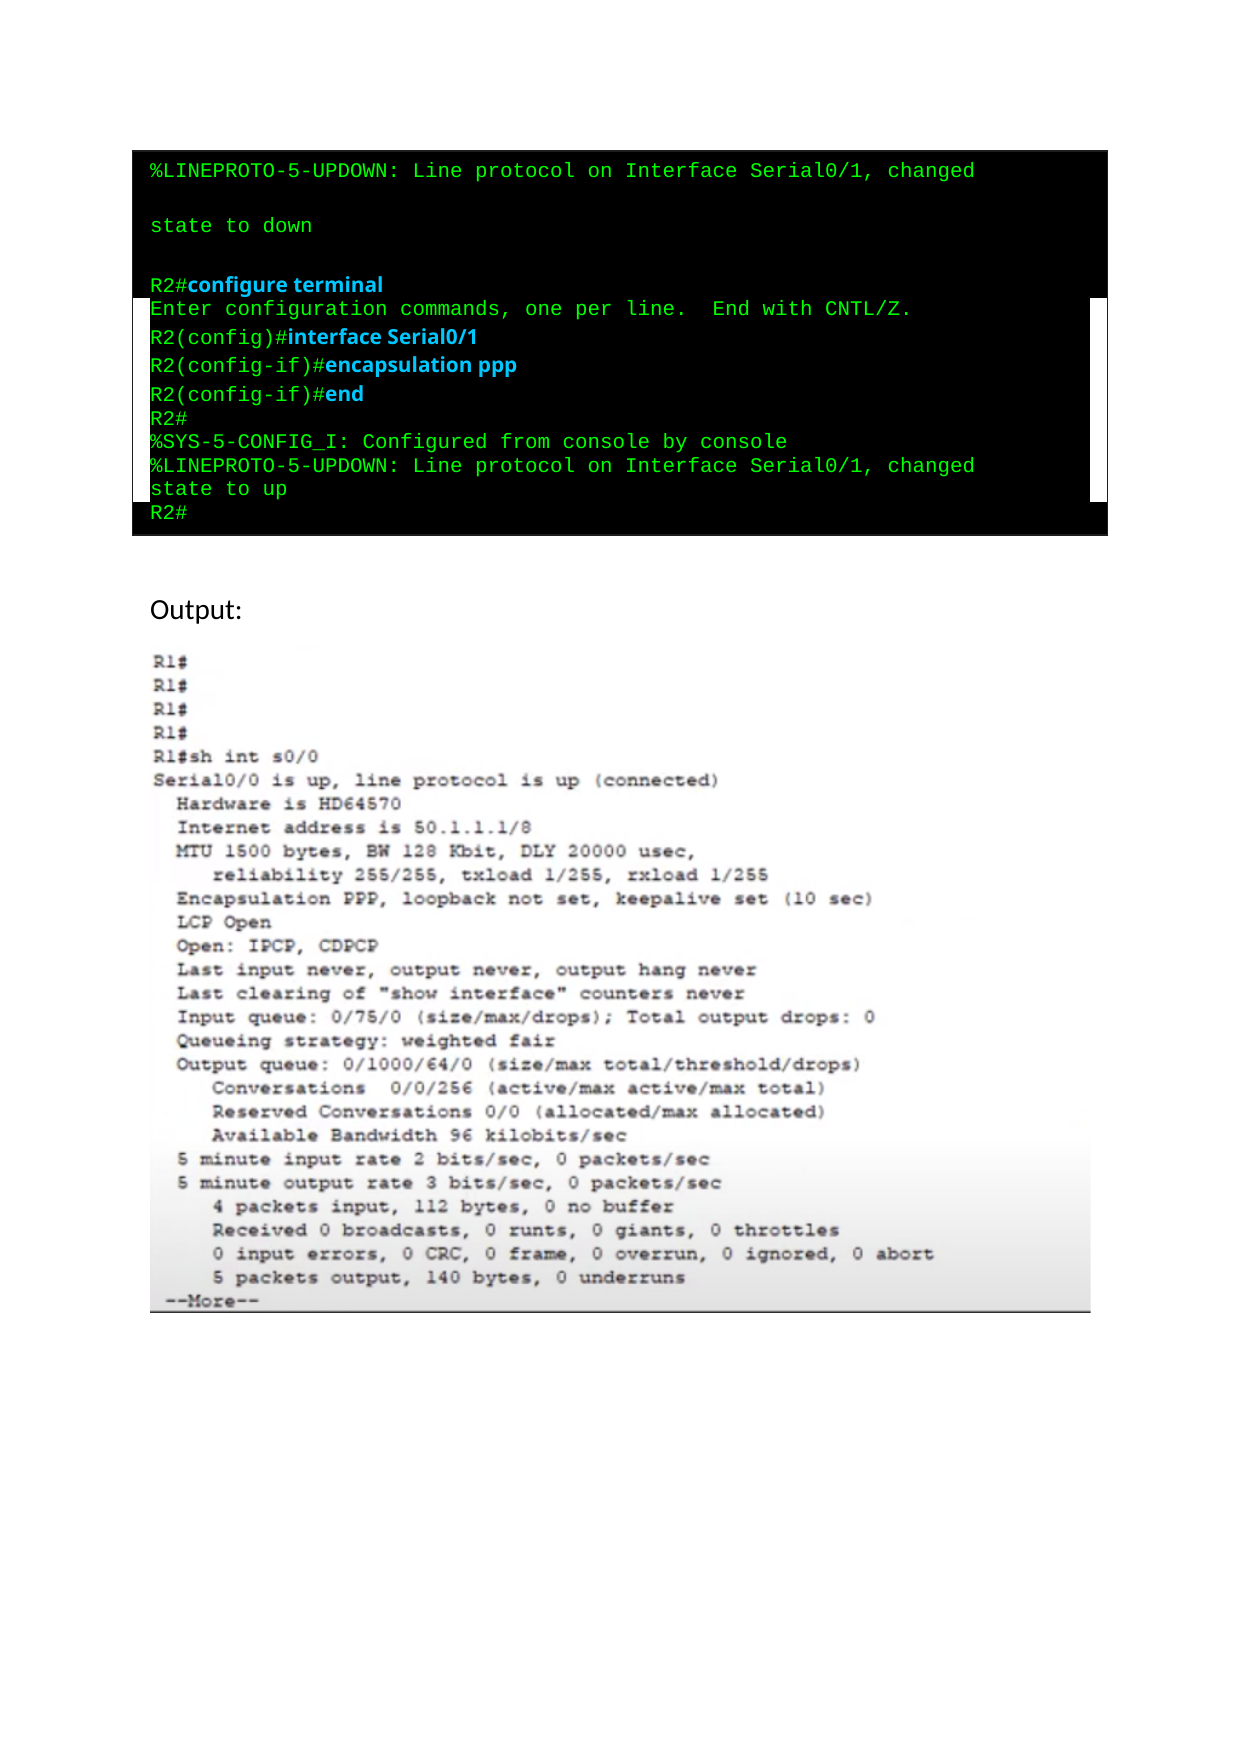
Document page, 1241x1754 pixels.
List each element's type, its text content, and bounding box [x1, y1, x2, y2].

text state to up [150, 478, 1090, 492]
text R2#configure terminal [133, 260, 1107, 298]
text Output: [150, 591, 1090, 626]
text R2(config)#interface Serial0/1 [150, 322, 1090, 350]
text %SYS-5-CONFIG_I: Configured from console by console [150, 431, 1090, 455]
text state to down [133, 205, 1107, 238]
text Enter configuration commands, one per line. End with CNTL/Z. [150, 298, 1090, 322]
text R2(config-if)#end [150, 379, 1090, 407]
text R2# [133, 492, 1107, 534]
text %LINEPROTO-5-UPDOWN: Line protocol on Interface Serial0/1, changed [150, 455, 1090, 478]
picture [150, 645, 1091, 1313]
text R2(config-if)#encapsulation ppp [150, 350, 1090, 379]
text %LINEPROTO-5-UPDOWN: Line protocol on Interface Serial0/1, changed [133, 152, 1107, 183]
text R2# [150, 407, 1090, 431]
